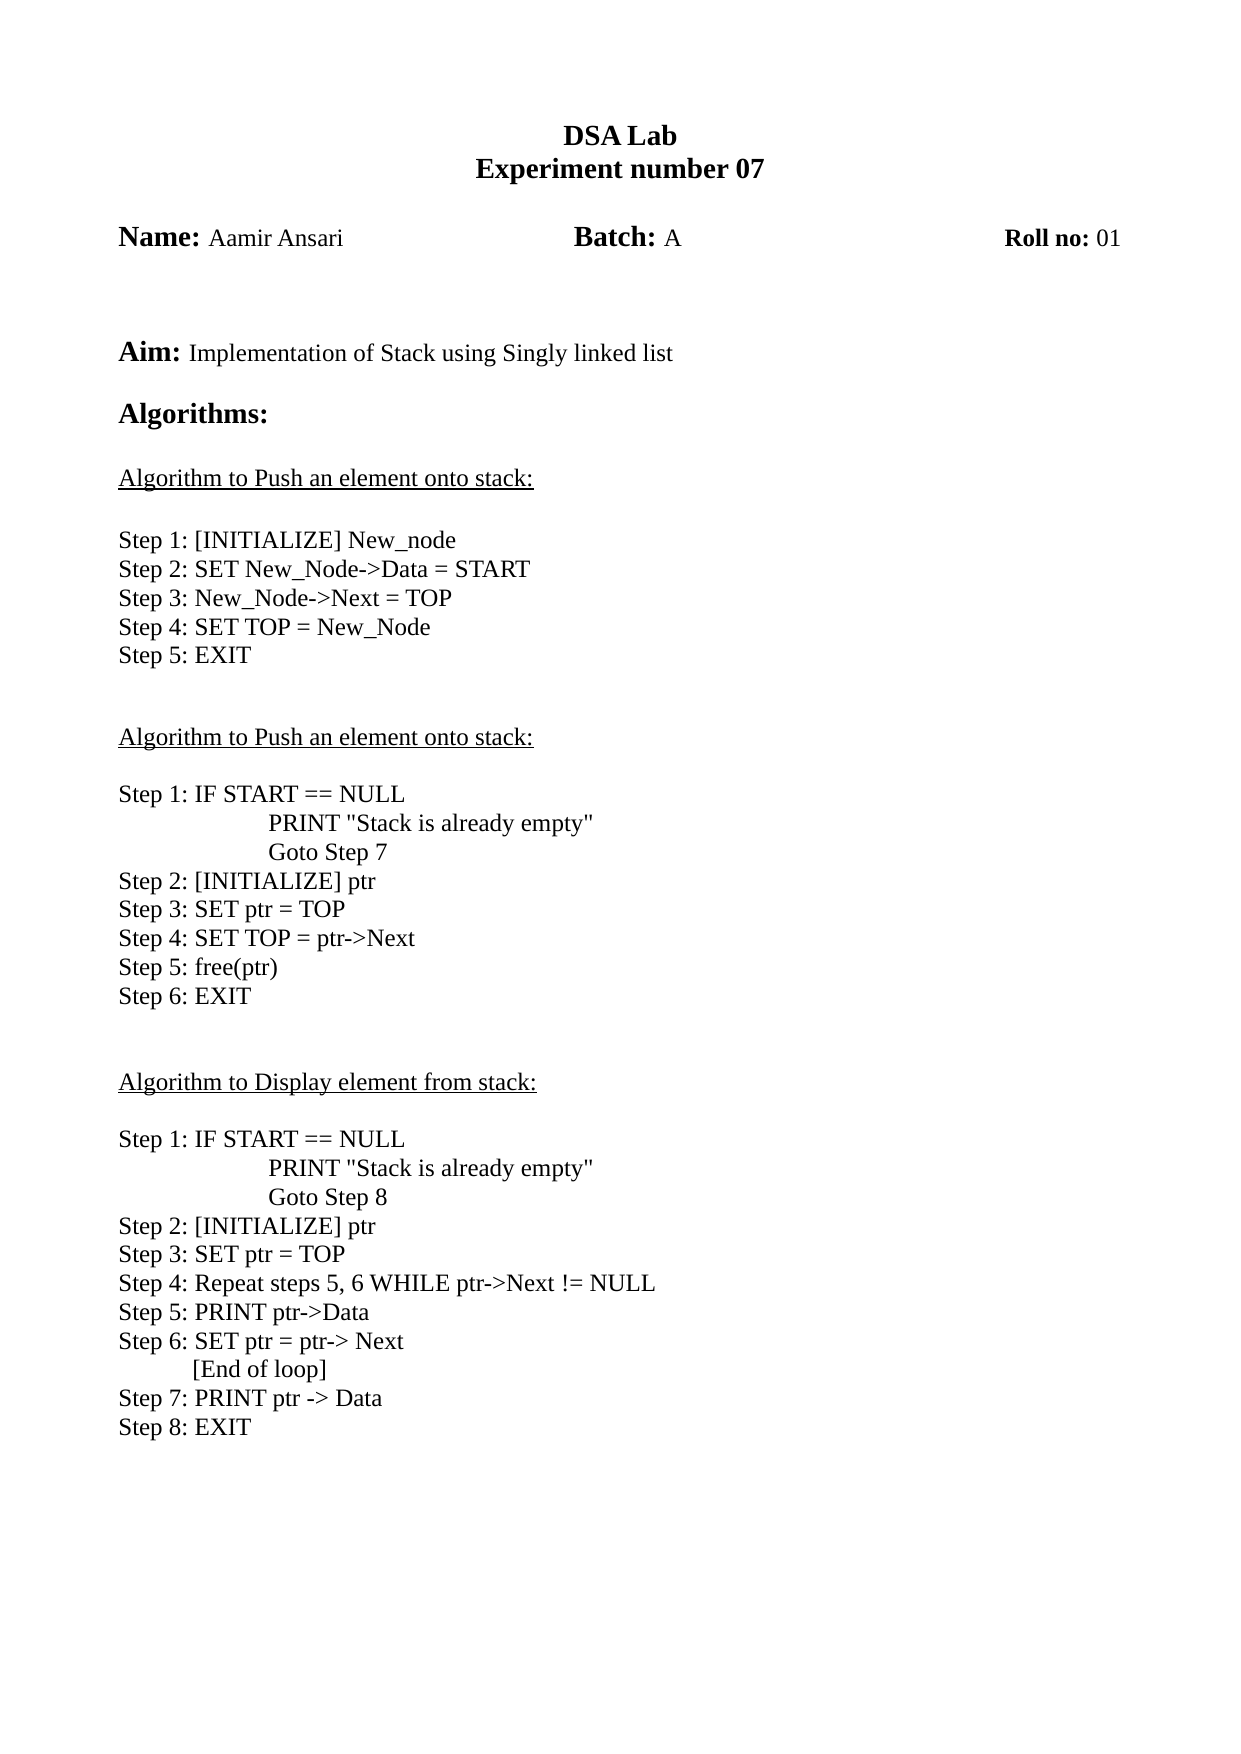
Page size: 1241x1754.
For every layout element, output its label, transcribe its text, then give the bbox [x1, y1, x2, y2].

text Step 4: Repeat steps 5, 6 WHILE ptr->Next != NULL [118, 1268, 1122, 1297]
text Aim: Implementation of Stack using Singly linked list [118, 334, 1122, 367]
text Step 4: SET TOP = New_Node [118, 612, 1122, 641]
text Goto Step 8 [193, 1182, 1122, 1211]
text Experiment number 07 [118, 152, 1122, 185]
text Step 5: PRINT ptr->Data [118, 1297, 1122, 1326]
text Step 1: IF START == NULL [118, 779, 1122, 808]
text Algorithms: [118, 396, 1122, 430]
text Step 2: SET New_Node->Data = START [118, 554, 1122, 583]
text PRINT "Stack is already empty" [193, 808, 1122, 837]
text Step 5: free(ptr) [118, 952, 1122, 981]
text Algorithm to Display element from stack: [118, 1067, 1122, 1096]
text Algorithm to Push an element onto stack: [118, 463, 1122, 492]
text Step 1: [INITIALIZE] New_node [118, 526, 1122, 554]
text Algorithm to Push an element onto stack: [118, 722, 1122, 751]
text Step 5: EXIT [118, 641, 1122, 669]
text Step 2: [INITIALIZE] ptr [118, 1211, 1122, 1239]
text Name: Aamir Ansari Batch: A Roll no: 01 [118, 219, 1122, 252]
text Step 2: [INITIALIZE] ptr [118, 866, 1122, 894]
text Step 6: SET ptr = ptr-> Next [118, 1326, 1122, 1354]
text Goto Step 7 [193, 837, 1122, 866]
text Step 1: IF START == NULL [118, 1124, 1122, 1153]
text DSA Lab [118, 118, 1122, 152]
text PRINT "Stack is already empty" [193, 1153, 1122, 1182]
text Step 8: EXIT [118, 1412, 1122, 1441]
text Step 4: SET TOP = ptr->Next [118, 923, 1122, 952]
text Step 3: New_Node->Next = TOP [118, 583, 1122, 612]
text Step 7: PRINT ptr -> Data [118, 1383, 1122, 1412]
text [End of loop] [118, 1354, 1122, 1383]
text Step 3: SET ptr = TOP [118, 1239, 1122, 1268]
text Step 3: SET ptr = TOP [118, 894, 1122, 923]
text Step 6: EXIT [118, 981, 1122, 1009]
